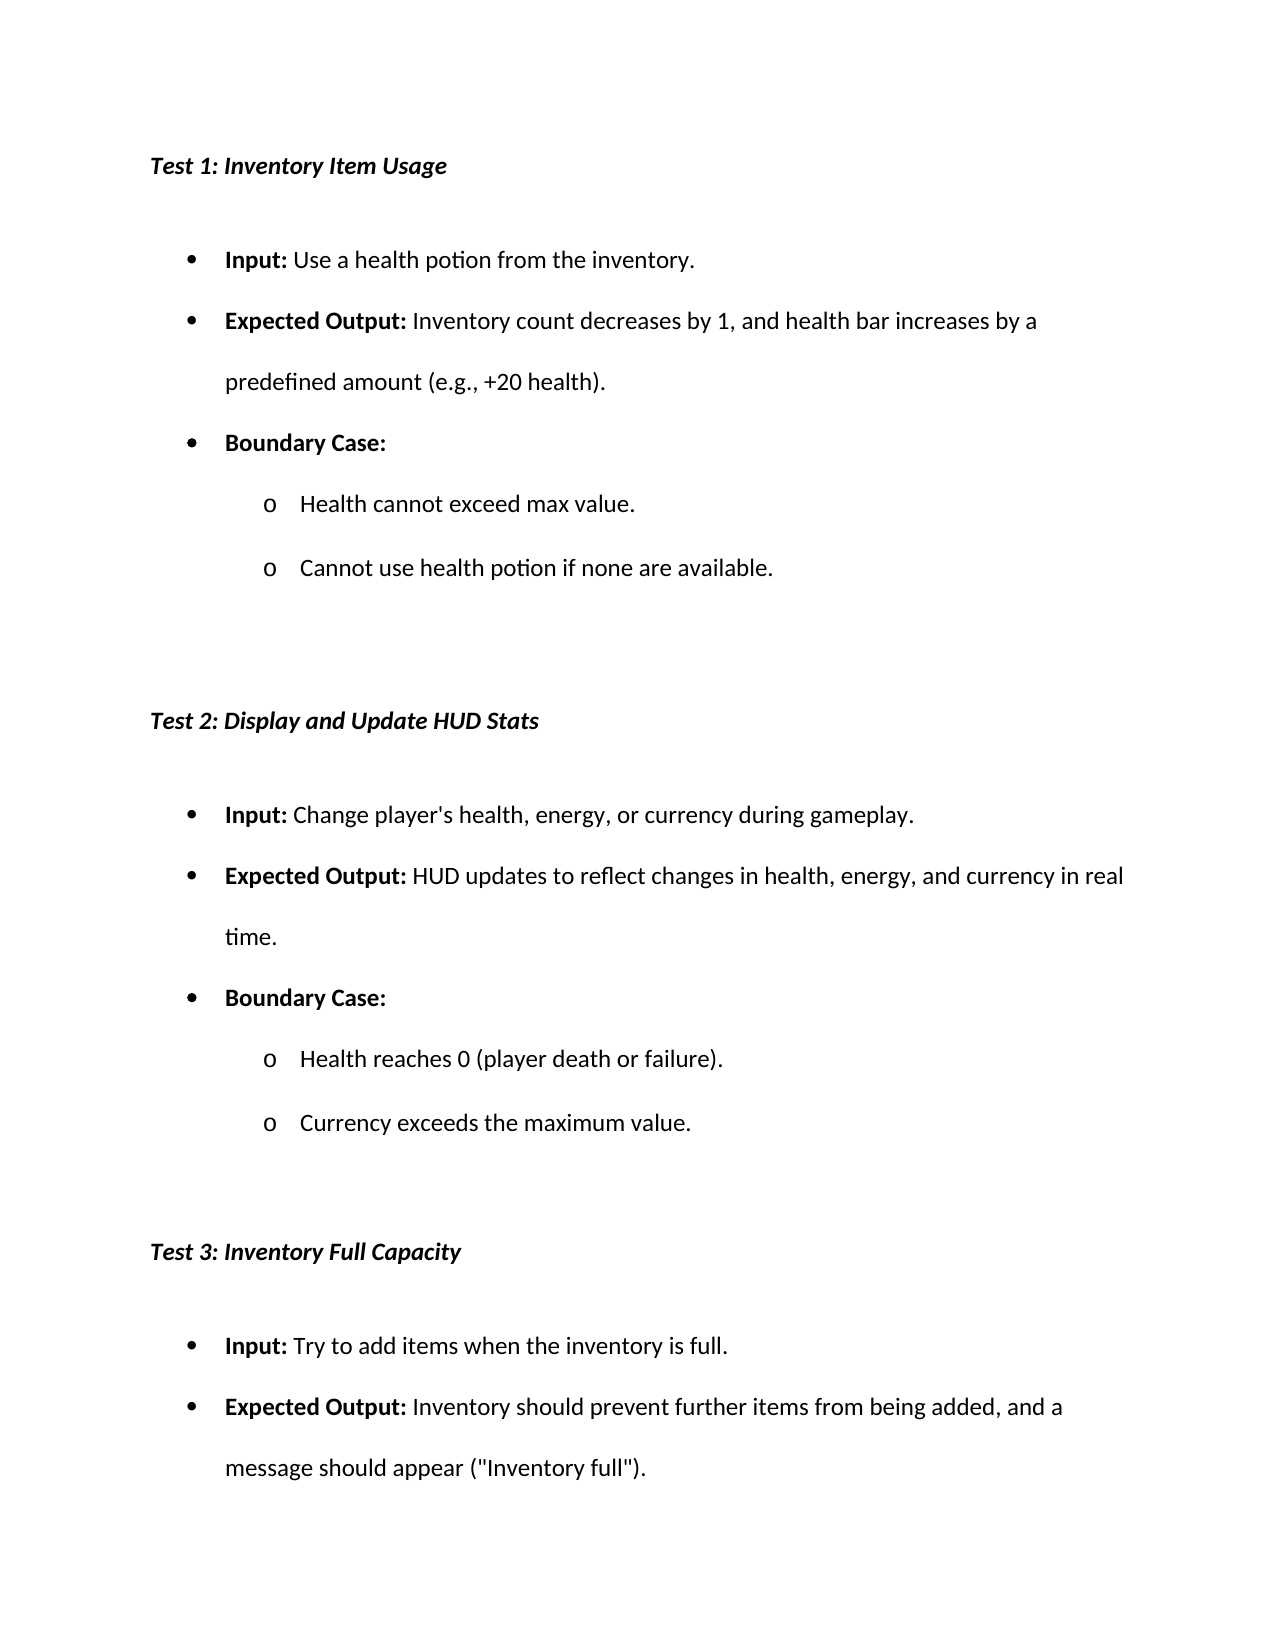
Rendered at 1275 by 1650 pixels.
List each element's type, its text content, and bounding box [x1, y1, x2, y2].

list Boundary Case: [187, 982, 1125, 1013]
list Expected Output: HUD updates to reflect changes in health, energy, and currency in real time. [187, 860, 1125, 952]
list Health reaches 0 (player death or failure). [262, 1043, 1125, 1075]
list Health cannot exceed max value. [262, 488, 1125, 520]
list Cannot use health potion if none are available. [262, 552, 1125, 584]
list Boundary Case: [187, 427, 1125, 458]
list Currency exceeds the maximum value. [262, 1107, 1125, 1138]
list Expected Output: Inventory count decreases by 1, and health bar increases by a predefined amount (e.g., +20 health). [187, 305, 1125, 397]
list Input: Try to add items when the inventory is full. [187, 1330, 1125, 1361]
list Expected Output: Inventory should prevent further items from being added, and a message should appear ("Inventory full"). [187, 1391, 1125, 1483]
list Input: Use a health potion from the inventory. [187, 244, 1125, 275]
subtitle Test 3: Inventory Full Capacity [150, 1236, 1125, 1266]
subtitle Test 1: Inventory Item Usage [150, 150, 1125, 181]
list Input: Change player's health, energy, or currency during gameplay. [187, 799, 1125, 829]
subtitle Test 2: Display and Update HUD Stats [150, 705, 1125, 735]
